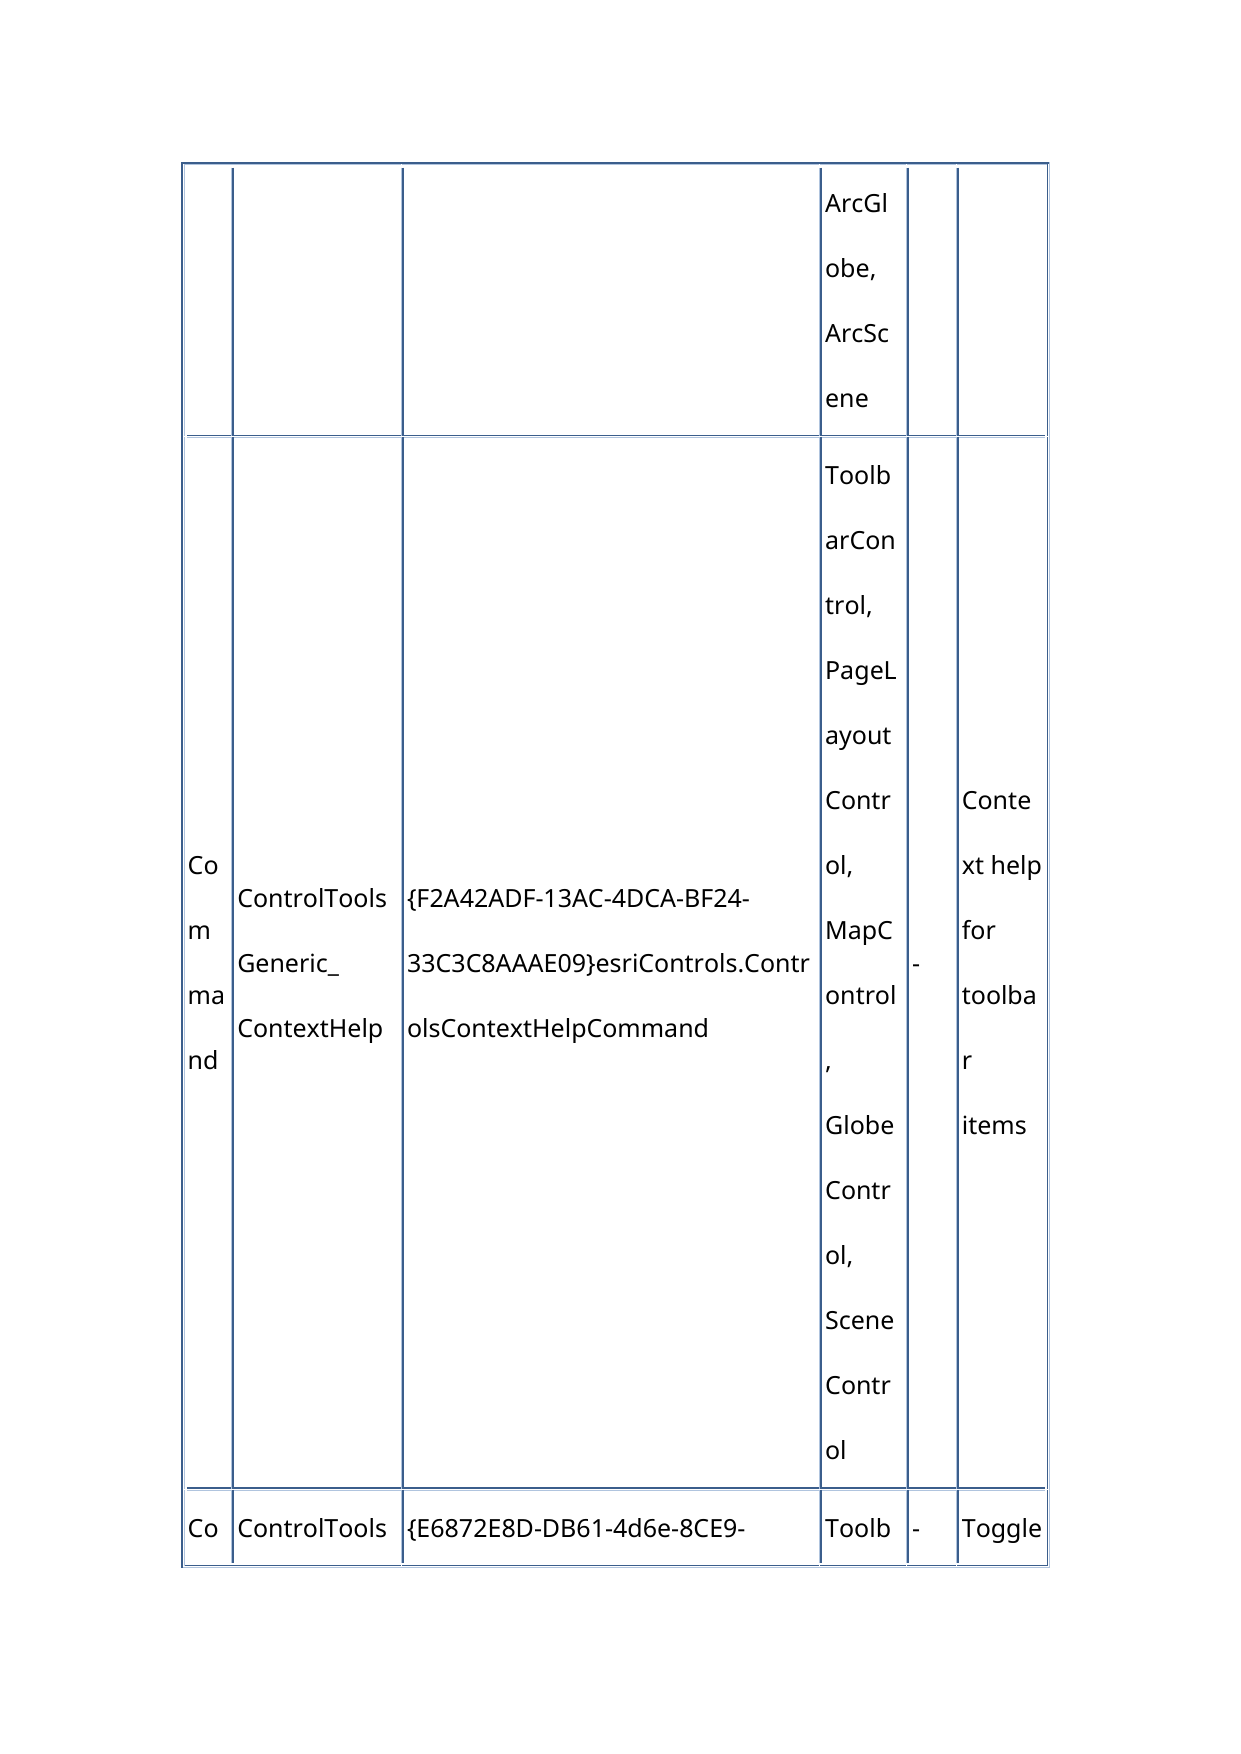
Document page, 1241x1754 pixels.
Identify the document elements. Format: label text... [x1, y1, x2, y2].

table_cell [402, 1491, 820, 1565]
table_cell ToolbarControl, PageLayoutControl, MapControl, GlobeControl, SceneControl [822, 438, 906, 1487]
table_cell - [907, 1491, 957, 1565]
table_cell - [907, 164, 957, 434]
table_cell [957, 165, 1047, 434]
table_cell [820, 1491, 907, 1565]
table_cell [820, 164, 907, 434]
table_cell Command [185, 435, 231, 1487]
table_cell Command [185, 165, 232, 434]
table_cell - [909, 438, 956, 1487]
table_cell Command [185, 1487, 232, 1565]
table_cell {F2A42ADF-13AC-4DCA-BF24-33C3C8AAAE09}esriControls.ControlsContextHelpCommand [404, 438, 819, 1487]
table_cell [957, 1487, 1047, 1565]
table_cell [232, 1491, 402, 1565]
table_cell ControlToolsGeneric_ ContextHelp [234, 438, 401, 1487]
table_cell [232, 164, 402, 434]
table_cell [402, 164, 820, 434]
table_cell Context help for toolbar items [959, 435, 1047, 1487]
